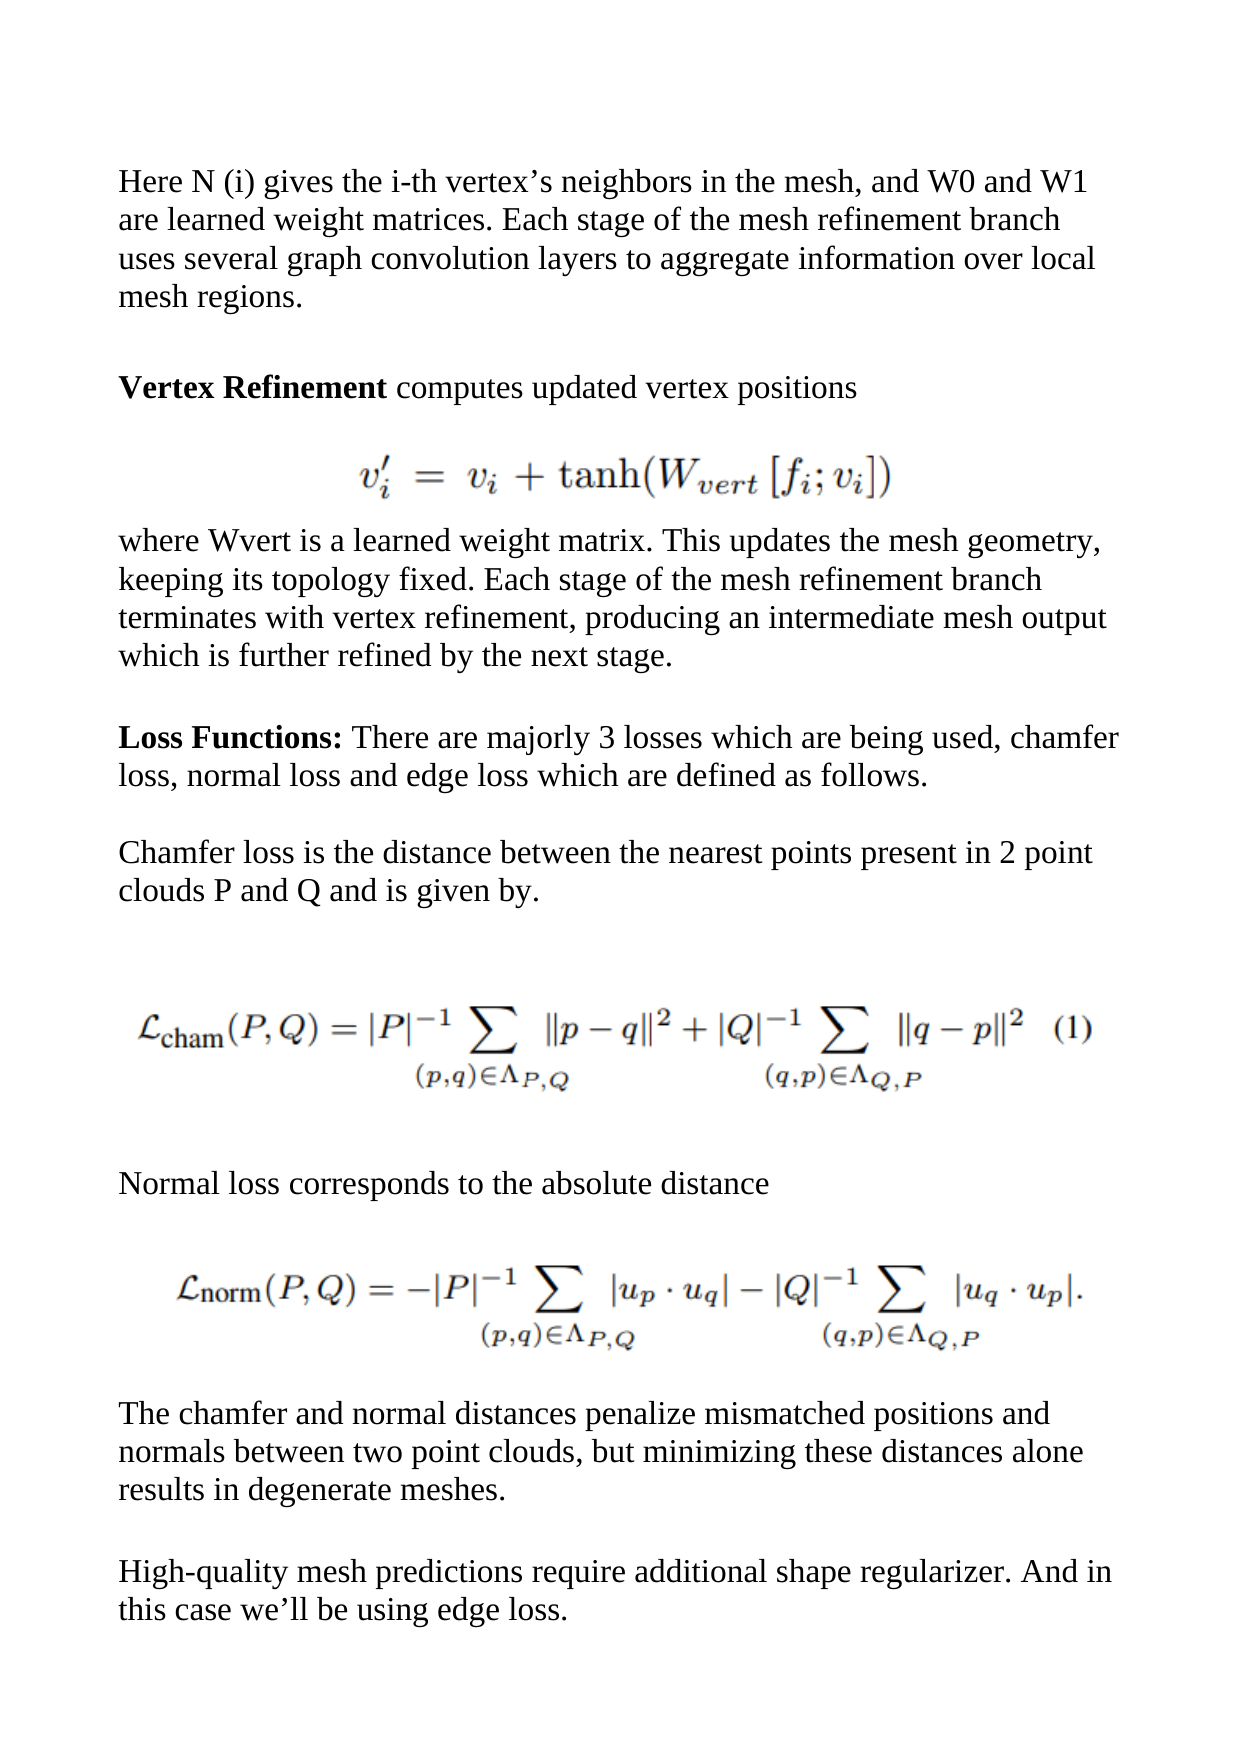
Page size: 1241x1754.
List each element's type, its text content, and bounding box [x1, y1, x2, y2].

text Normal loss corresponds to the absolute distance [118, 1163, 1122, 1201]
text Chamfer loss is the distance between the nearest points present in 2 point clouds P and Q and is given by. [118, 832, 1122, 909]
text The chamfer and normal distances penalize mismatched positions and normals between two point clouds, but minimizing these distances alone results in degenerate meshes. [118, 1393, 1122, 1508]
text Loss Functions: There are majorly 3 losses which are being used, chamfer loss, normal loss and edge loss which are defined as follows. [118, 717, 1122, 794]
picture [118, 995, 1123, 1111]
text High-quality mesh predictions require additional shape regularizer. And in this case we’ll be using edge loss. [118, 1551, 1122, 1628]
text Vertex Refinement computes updated vertex positions [118, 367, 1122, 406]
picture [341, 448, 899, 505]
text where Wvert is a learned weight matrix. This updates the mesh geometry, keeping its topology fixed. Each stage of the mesh refinement branch terminates with vertex refinement, producing an intermediate mesh output which is further refined by the next stage. [118, 521, 1122, 674]
picture [153, 1239, 1087, 1359]
text Here N (i) gives the i-th vertex’s neighbors in the mesh, and W0 and W1 are learned weight matrices. Each stage of the mesh refinement branch uses several graph convolution layers to aggregate information over local mesh regions. [118, 161, 1122, 314]
